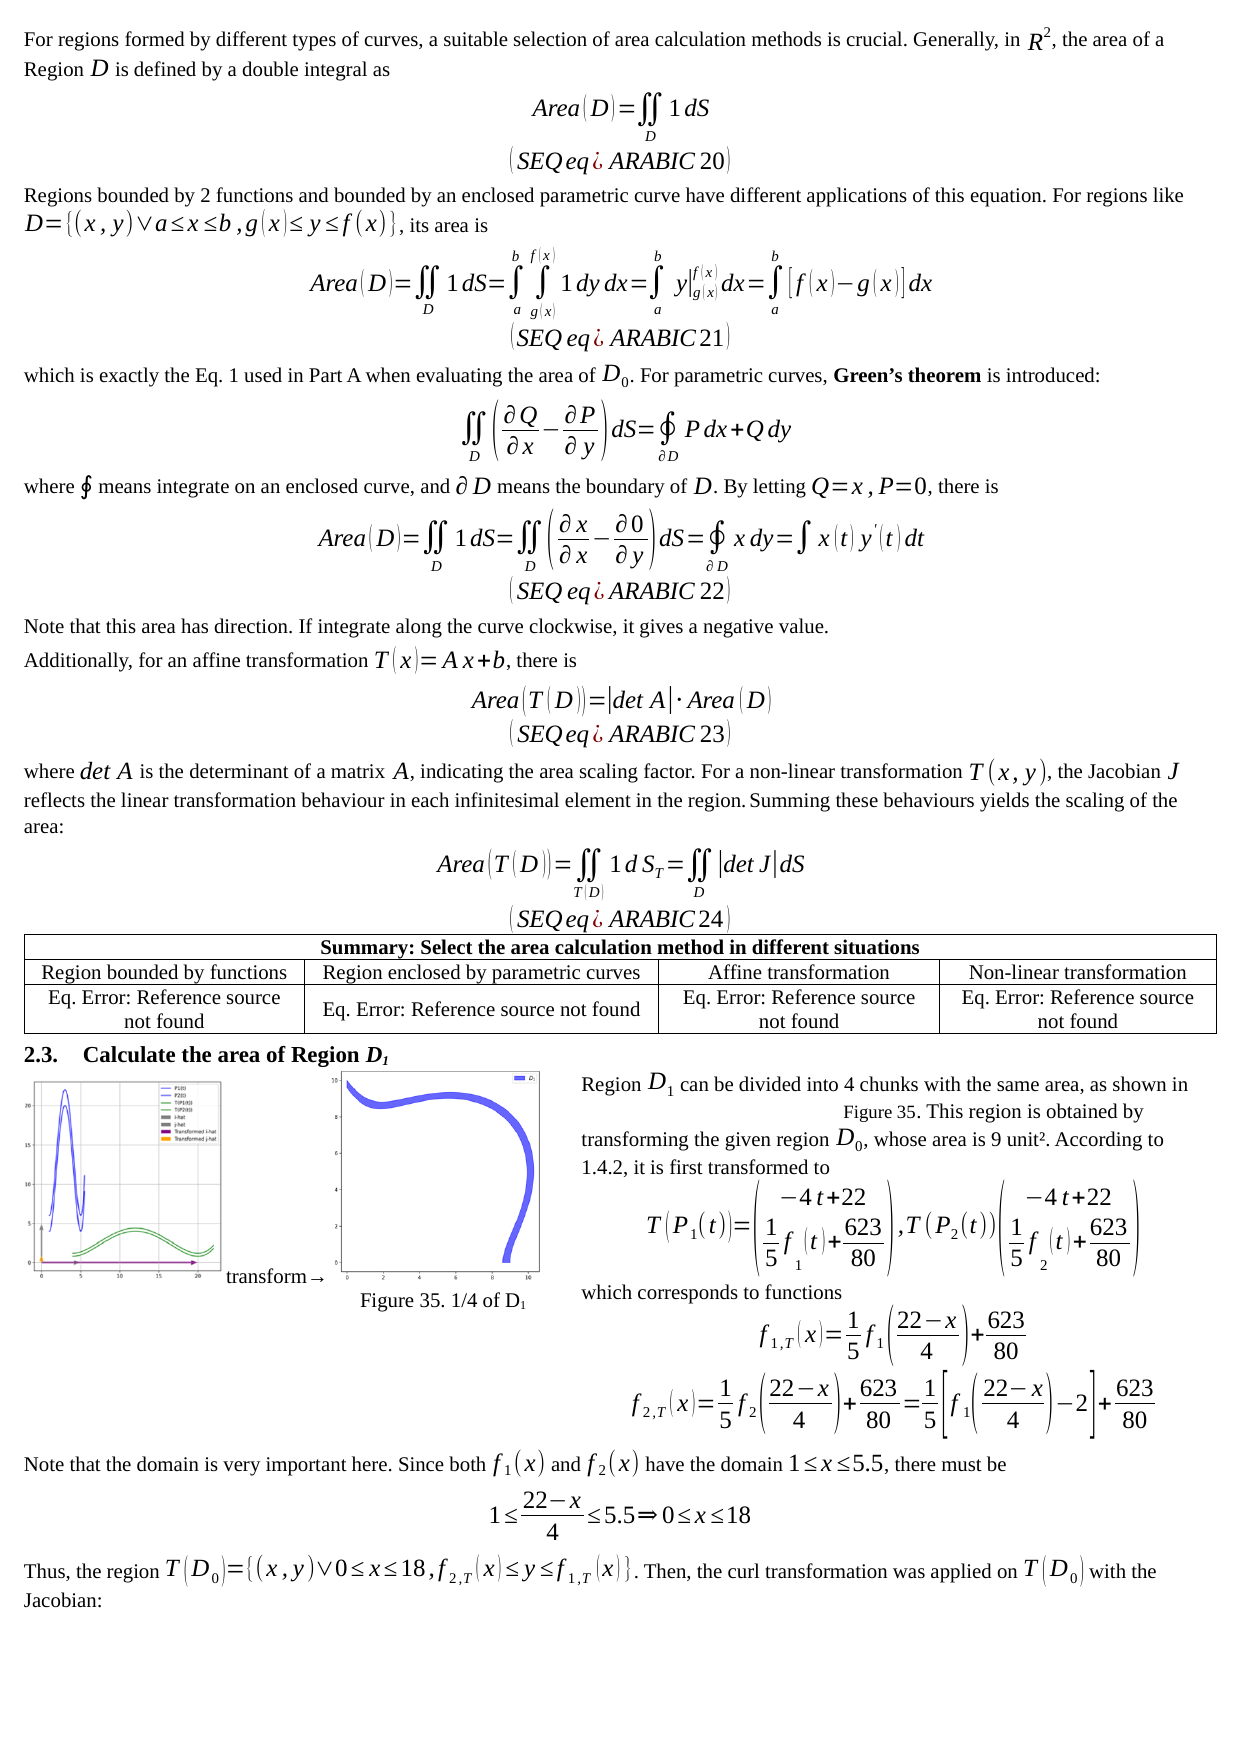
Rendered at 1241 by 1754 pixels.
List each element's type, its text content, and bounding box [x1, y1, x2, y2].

table_cell Region enclosed by parametric curves [305, 960, 658, 984]
text which is exactly the Eq. 1 used in Part A when evaluating the area of . For parametric curves, Green’s theorem is introduced: [24, 360, 1217, 391]
text where means integrate on an enclosed curve, and means the boundary of . By letting , there is [24, 472, 1217, 500]
table_cell Eq. 22 [305, 985, 658, 1033]
table_header Summary: Select the area calculation method in different situations [25, 935, 1216, 959]
table_cell Eq. 21 [25, 985, 304, 1033]
text Note that the domain is very important here. Since both and have the domain , there must be [24, 1447, 1217, 1479]
picture [327, 1067, 543, 1284]
table_cell Affine transformation [659, 960, 939, 984]
table_cell Eq. 23 [659, 985, 939, 1033]
text Regions bounded by 2 functions and bounded by an enclosed parametric curve have different applications of this equation. For regions like , its area is [24, 183, 1217, 238]
text Additionally, for an affine transformation , there is [24, 645, 1217, 676]
list Calculate the area of Region D1 [24, 1042, 1217, 1068]
text For regions formed by different types of curves, a suitable selection of area calculation methods is crucial. Generally, in , the area of a Region is defined by a double integral as [24, 24, 1217, 82]
picture [19, 1077, 226, 1284]
table_cell Eq. 24 [940, 985, 1216, 1033]
table_header transform→ Figure 35. 1/4 of D1 [8, 1068, 570, 1440]
text Note that this area has direction. If integrate along the curve clockwise, it gives a negative value. [24, 613, 1217, 638]
table_cell Region bounded by functions [25, 960, 304, 984]
text where is the determinant of a matrix , indicating the area scaling factor. For a non-linear transformation , the Jacobian reflects the linear transformation behaviour in each infinitesimal element in the region.Summing these behaviours yields the scaling of the area: [24, 757, 1217, 838]
table_cell Non-linear transformation [940, 960, 1216, 984]
text Thus, the region . Then, the curl transformation was applied on with the Jacobian: [24, 1553, 1217, 1612]
